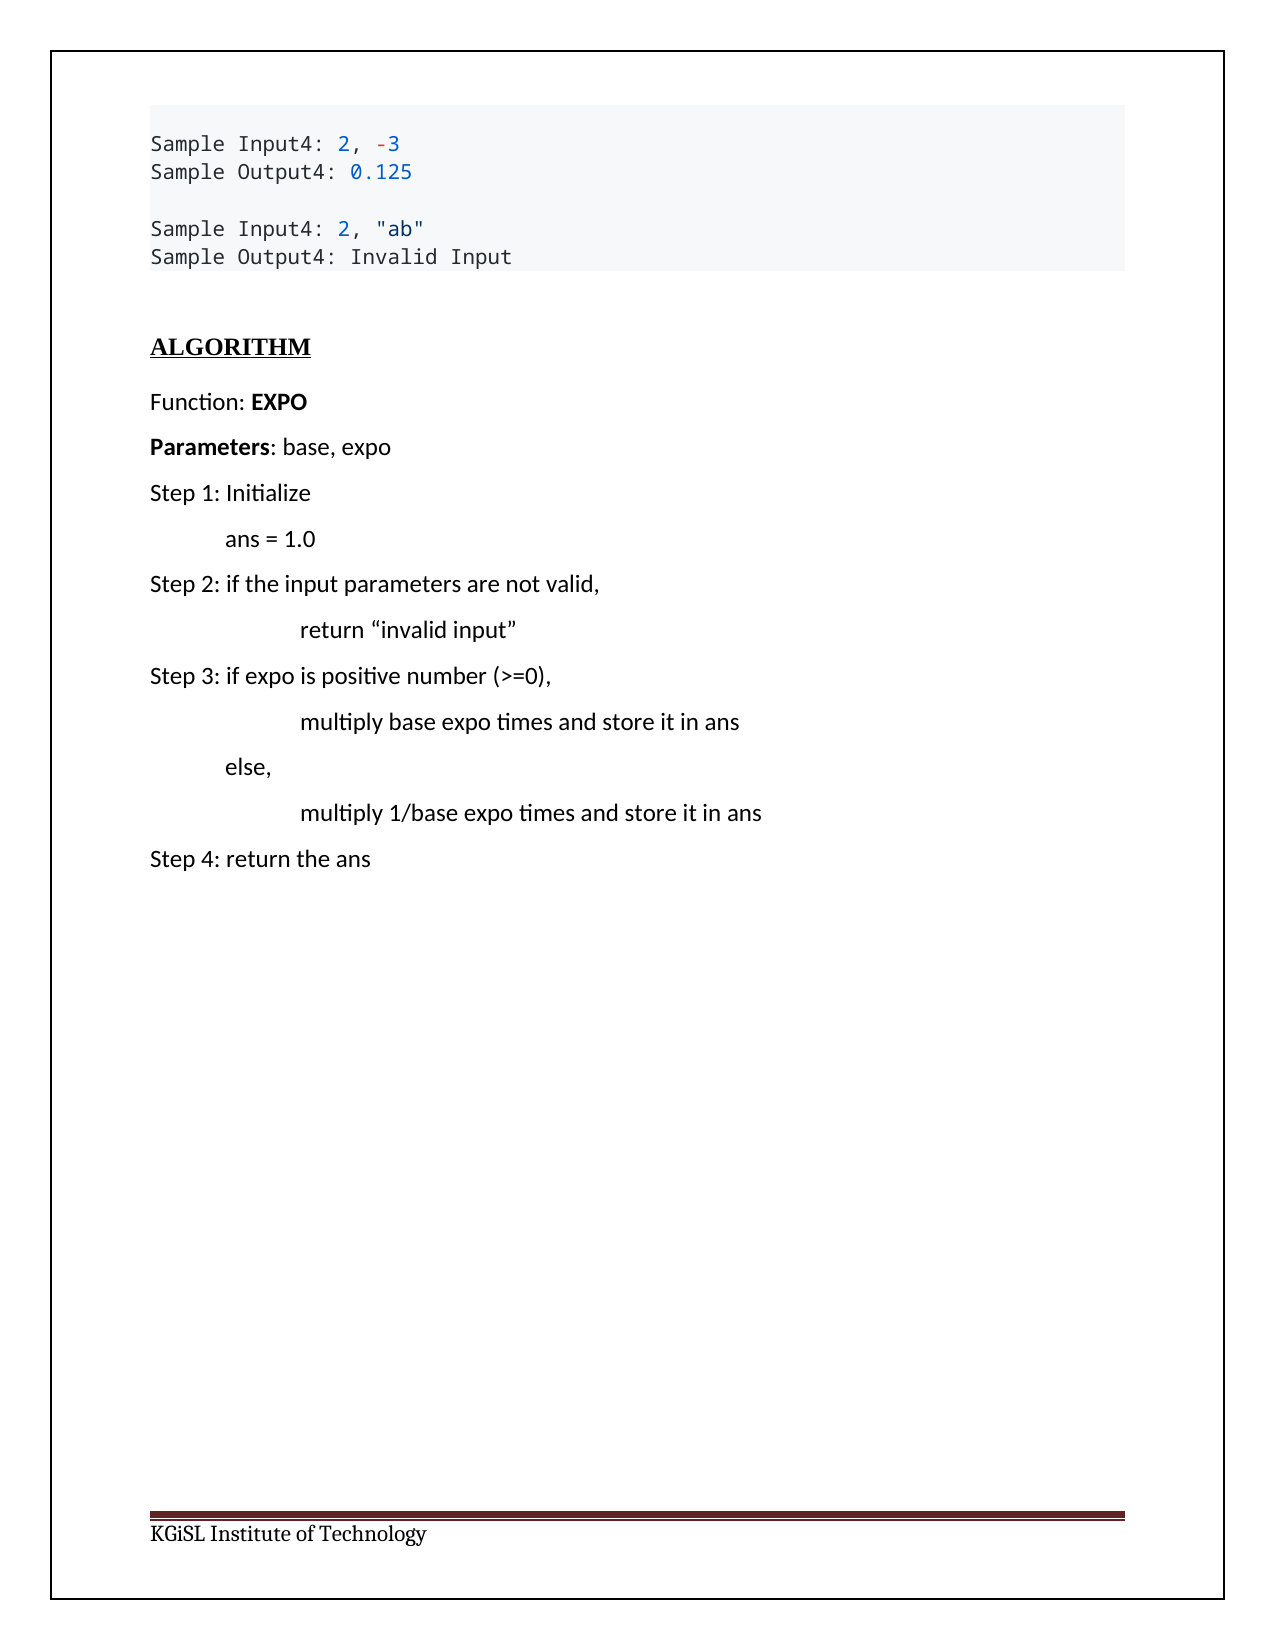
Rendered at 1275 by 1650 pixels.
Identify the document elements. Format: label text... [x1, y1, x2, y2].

text Step 4: return the ans [150, 843, 1125, 873]
text ALGORITHM [150, 332, 1125, 361]
text Sample Input4: 2, "ab" [150, 214, 1125, 242]
text Parameters: base, expo [150, 431, 1125, 462]
text Step 2: if the input parameters are not valid, return “invalid input” Step 3: if expo is positive number (>=0), multiply base expo times and store it in ans [150, 569, 1125, 736]
text Sample Output4: Invalid Input [150, 242, 1125, 271]
text Sample Output4: 0.125 [150, 157, 1125, 186]
text Sample Input4: 2, -3 [150, 129, 1125, 157]
text Step 1: Initialize ans = 1.0 [150, 477, 1125, 553]
text else, multiply 1/base expo times and store it in ans [150, 752, 1125, 828]
text Function: EXPO [150, 386, 1125, 416]
